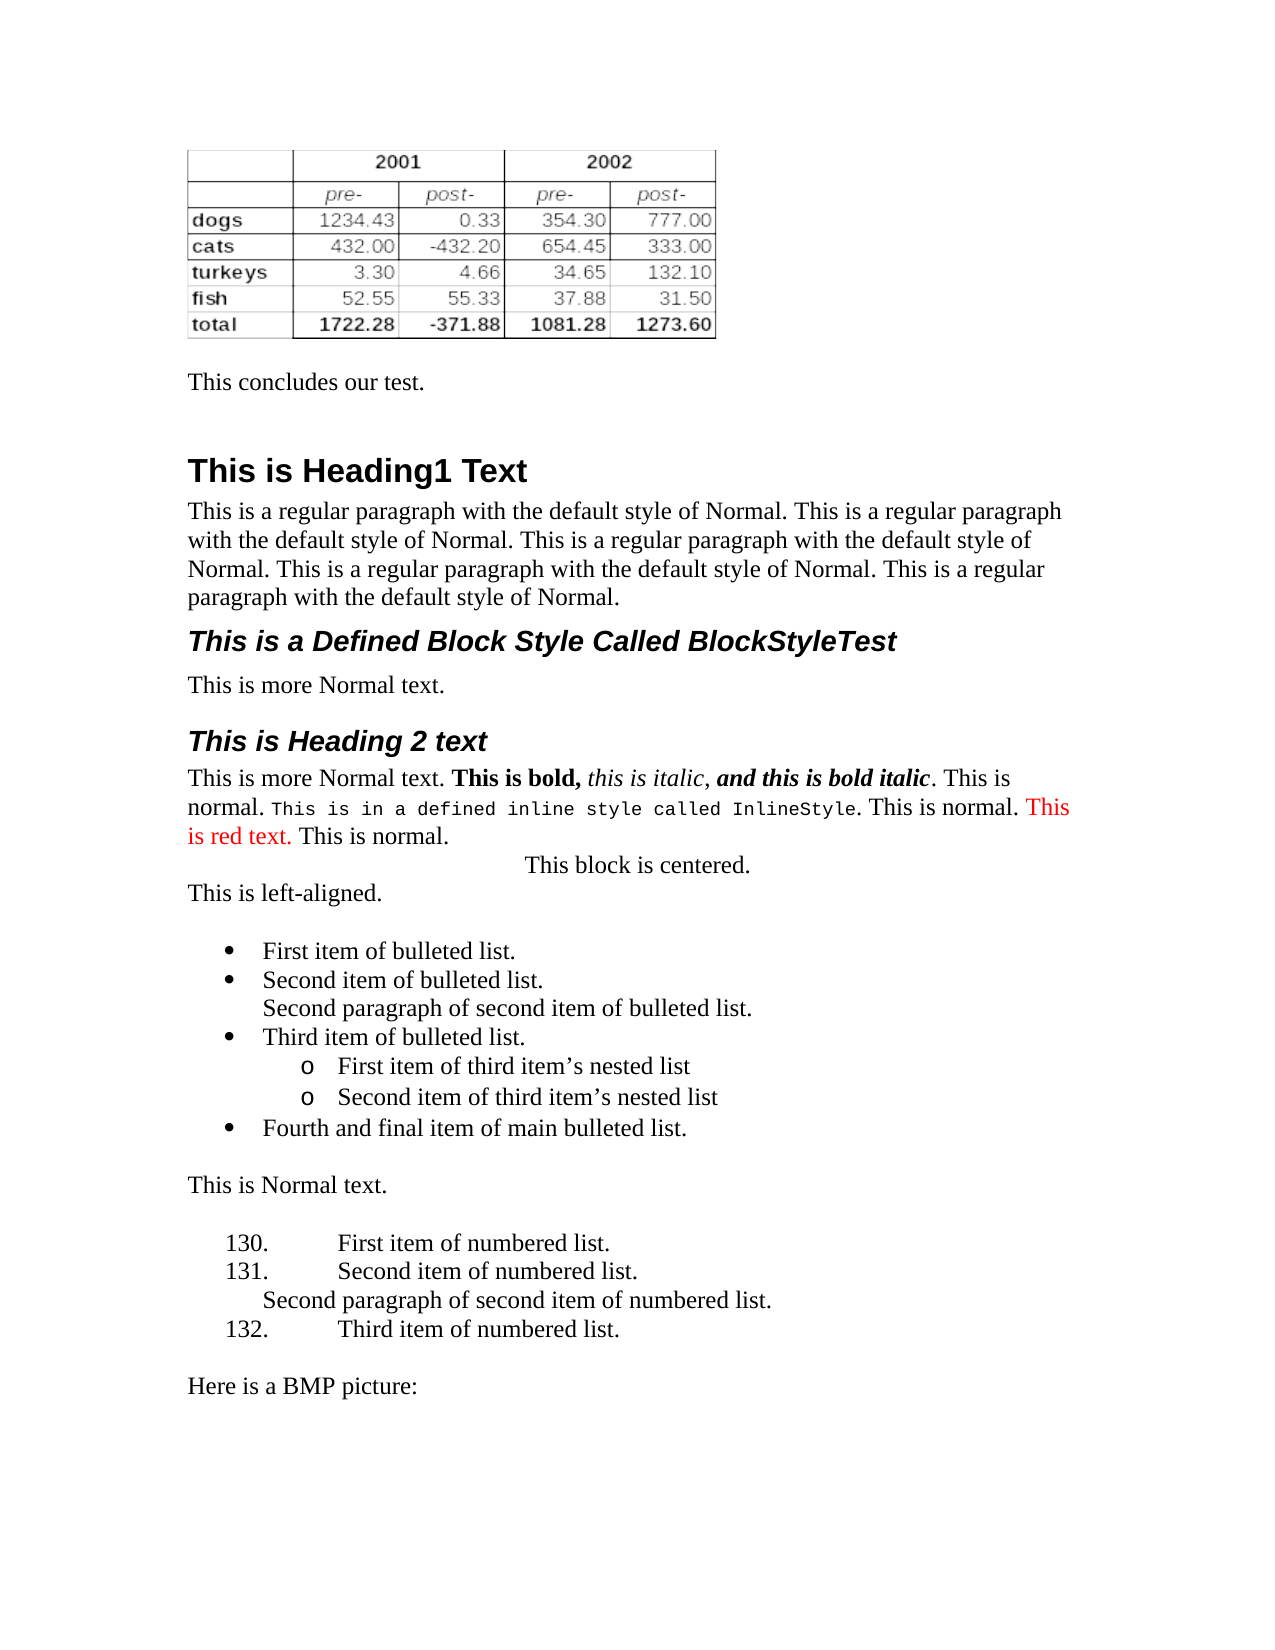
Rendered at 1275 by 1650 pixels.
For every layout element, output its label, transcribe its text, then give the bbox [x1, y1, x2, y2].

list First item of numbered list. [225, 1228, 1087, 1256]
text This concludes our test. [187, 367, 1087, 396]
list First item of bulleted list. [225, 936, 1087, 965]
list Fourth and final item of main bulleted list. [225, 1113, 1087, 1141]
text This is more Normal text. This is bold, this is italic, and this is bold italic. This is normal. This is in a defined inline style called InlineStyle. This is normal. This is red text. This is normal. [187, 763, 1087, 850]
text This is left-aligned. [187, 878, 1087, 907]
text Here is a BMP picture: [187, 1371, 1087, 1400]
text Second paragraph of second item of bulleted list. [262, 993, 1087, 1022]
text This block is centered. [187, 850, 1087, 878]
subtitle This is Heading1 Text [187, 452, 1087, 490]
list Second item of bulleted list. [225, 965, 1087, 993]
text Second paragraph of second item of numbered list. [262, 1285, 1087, 1314]
subtitle This is Heading 2 text [187, 723, 1087, 757]
list Second item of third item’s nested list [300, 1082, 1087, 1113]
text This is a regular paragraph with the default style of Normal. This is a regular paragraph with the default style of Normal. This is a regular paragraph with the default style of Normal. This is a regular paragraph with the default style of Normal. This is a regular paragraph with the default style of Normal. [187, 496, 1087, 611]
text This is Normal text. [187, 1170, 1087, 1199]
list Third item of numbered list. [225, 1314, 1087, 1343]
list Third item of bulleted list. [225, 1022, 1087, 1051]
list Second item of numbered list. [225, 1256, 1087, 1285]
text This is a Defined Block Style Called BlockStyleTest [187, 624, 1087, 657]
text This is more Normal text. [187, 670, 1087, 698]
list First item of third item’s nested list [300, 1051, 1087, 1082]
